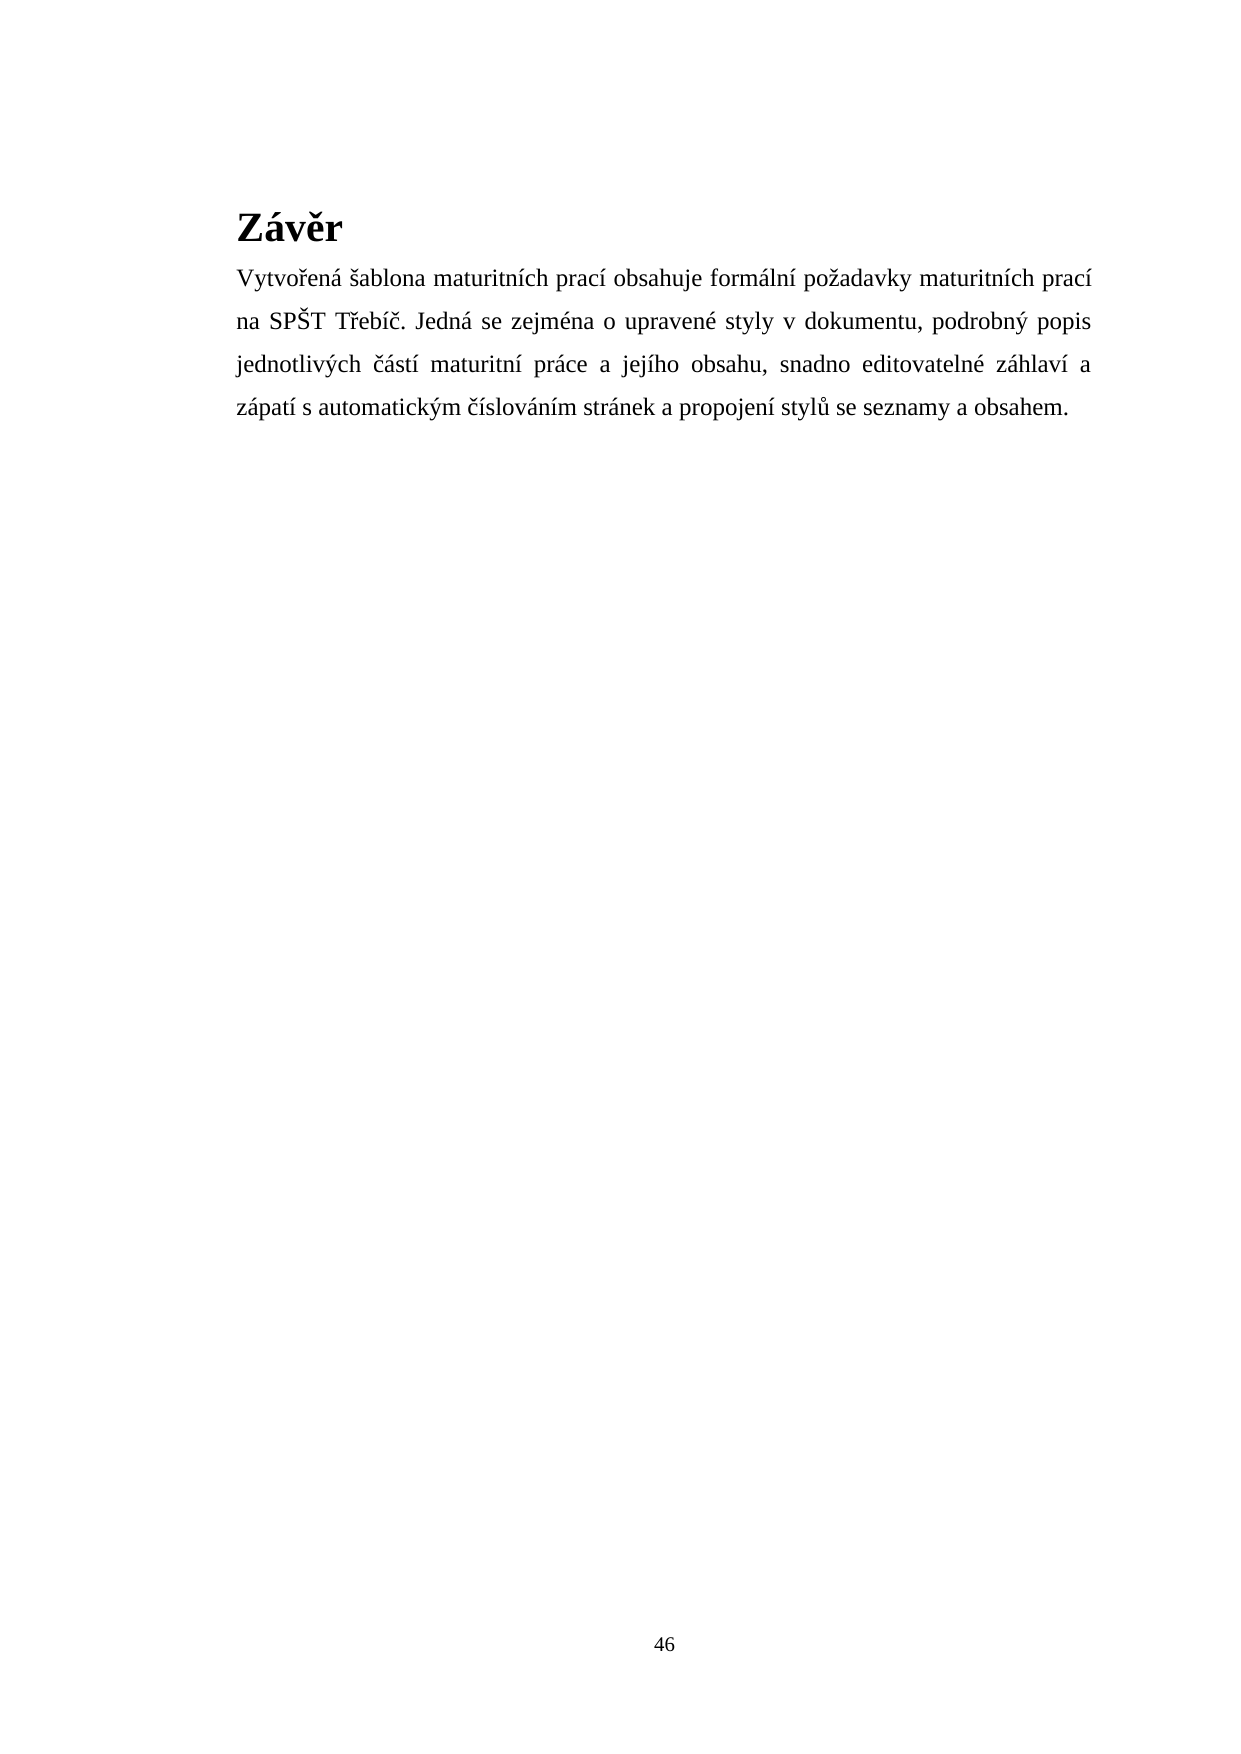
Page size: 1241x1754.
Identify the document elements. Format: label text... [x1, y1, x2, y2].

text Vytvořená šablona maturitních prací obsahuje formální požadavky maturitních prací na SPŠT Třebíč. Jedná se zejména o upravené styly v dokumentu, podrobný popis jednotlivých částí maturitní práce a jejího obsahu, snadno editovatelné záhlaví a zápatí s automatickým číslováním stránek a propojení stylů se seznamy a obsahem. [236, 263, 1092, 421]
text Závěr [236, 202, 1092, 250]
